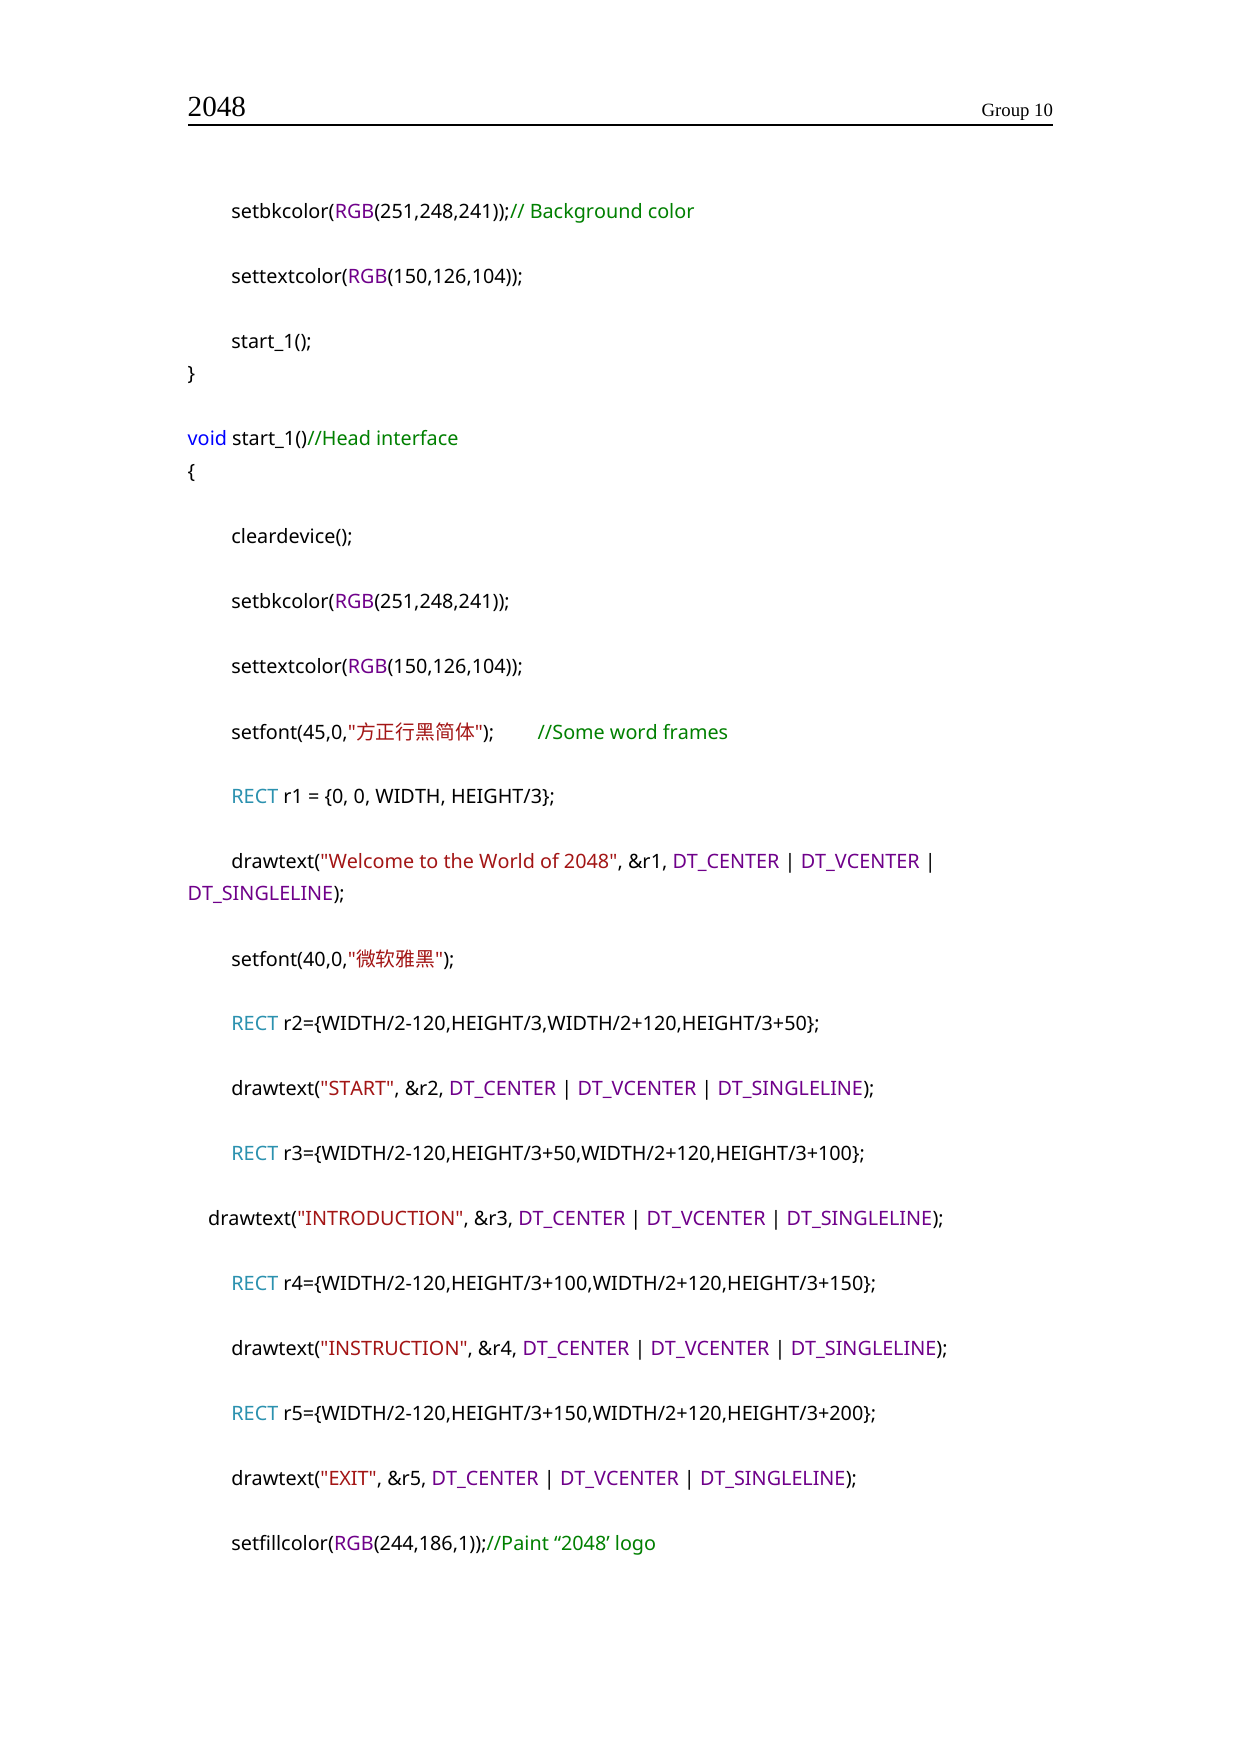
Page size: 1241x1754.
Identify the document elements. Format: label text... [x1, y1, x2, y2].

text settextcolor(RGB(150,126,104)); [187, 649, 1053, 682]
text start_1(); [187, 324, 1053, 357]
text RECT r1 = {0, 0, WIDTH, HEIGHT/3}; [187, 779, 1053, 812]
text drawtext("INTRODUCTION", &r3, DT_CENTER | DT_VCENTER | DT_SINGLELINE); [187, 1202, 1053, 1234]
text RECT r2={WIDTH/2-120,HEIGHT/3,WIDTH/2+120,HEIGHT/3+50}; [187, 1007, 1053, 1039]
text RECT r5={WIDTH/2-120,HEIGHT/3+150,WIDTH/2+120,HEIGHT/3+200}; [187, 1397, 1053, 1429]
text setfillcolor(RGB(244,186,1));//Paint “2048’ logo [187, 1527, 1053, 1559]
text drawtext("INSTRUCTION", &r4, DT_CENTER | DT_VCENTER | DT_SINGLELINE); [187, 1332, 1053, 1364]
text setbkcolor(RGB(251,248,241)); [187, 584, 1053, 617]
text RECT r3={WIDTH/2-120,HEIGHT/3+50,WIDTH/2+120,HEIGHT/3+100}; [187, 1137, 1053, 1169]
text drawtext("Welcome to the World of 2048", &r1, DT_CENTER | DT_VCENTER | DT_SINGLELINE); [187, 844, 1053, 909]
text settextcolor(RGB(150,126,104)); [187, 259, 1053, 292]
text void start_1()//Head interface [187, 422, 1053, 454]
text drawtext("START", &r2, DT_CENTER | DT_VCENTER | DT_SINGLELINE); [187, 1072, 1053, 1104]
text setfont(45,0,"方正行黑简体"); //Some word frames [187, 714, 1053, 747]
text { [187, 454, 1053, 487]
text RECT r4={WIDTH/2-120,HEIGHT/3+100,WIDTH/2+120,HEIGHT/3+150}; [187, 1267, 1053, 1299]
text drawtext("EXIT", &r5, DT_CENTER | DT_VCENTER | DT_SINGLELINE); [187, 1462, 1053, 1494]
text setfont(40,0,"微软雅黑"); [187, 942, 1053, 974]
text cleardevice(); [187, 519, 1053, 552]
text setbkcolor(RGB(251,248,241));// Background color [187, 194, 1053, 227]
text } [187, 357, 1053, 389]
